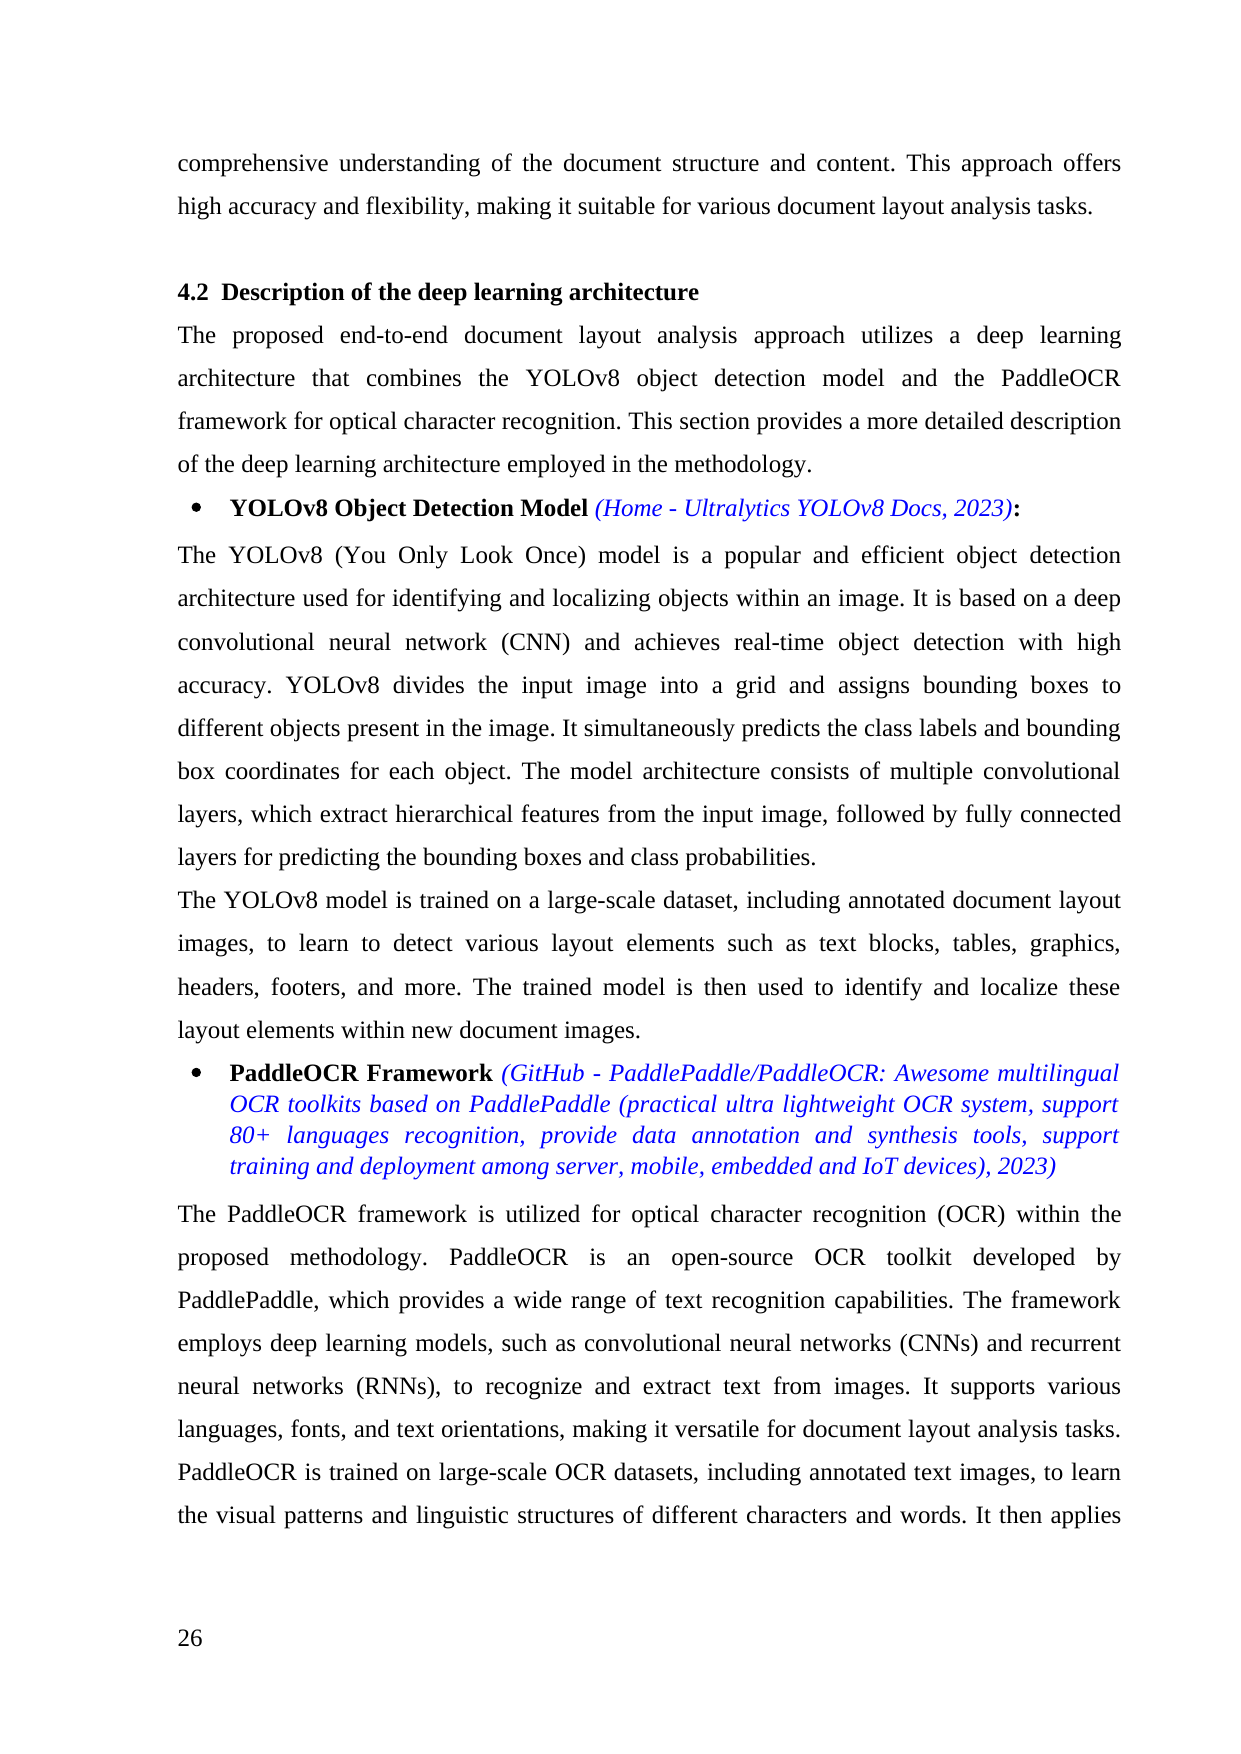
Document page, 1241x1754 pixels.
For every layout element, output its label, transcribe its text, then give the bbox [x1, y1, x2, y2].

text The proposed end-to-end document layout analysis approach utilizes a deep learning architecture that combines the YOLOv8 object detection model and the PaddleOCR framework for optical character recognition. This section provides a more detailed description of the deep learning architecture employed in the methodology. [177, 320, 1122, 478]
subtitle Description of the deep learning architecture [177, 277, 1122, 306]
text The YOLOv8 (You Only Look Once) model is a popular and efficient object detection architecture used for identifying and localizing objects within an image. It is based on a deep convolutional neural network (CNN) and achieves real-time object detection with high accuracy. YOLOv8 divides the input image into a grid and assigns bounding boxes to different objects present in the image. It simultaneously predicts the class labels and bounding box coordinates for each object. The model architecture consists of multiple convolutional layers, which extract hierarchical features from the input image, followed by fully connected layers for predicting the bounding boxes and class probabilities. [177, 540, 1122, 871]
text The YOLOv8 model is trained on a large-scale dataset, including annotated document layout images, to learn to detect various layout elements such as text blocks, tables, graphics, headers, footers, and more. The trained model is then used to identify and localize these layout elements within new document images. [177, 885, 1122, 1043]
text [177, 148, 1122, 219]
list YOLOv8 Object Detection Model : [192, 493, 1122, 521]
list PaddleOCR Framework [192, 1058, 1122, 1180]
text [177, 1199, 1122, 1529]
